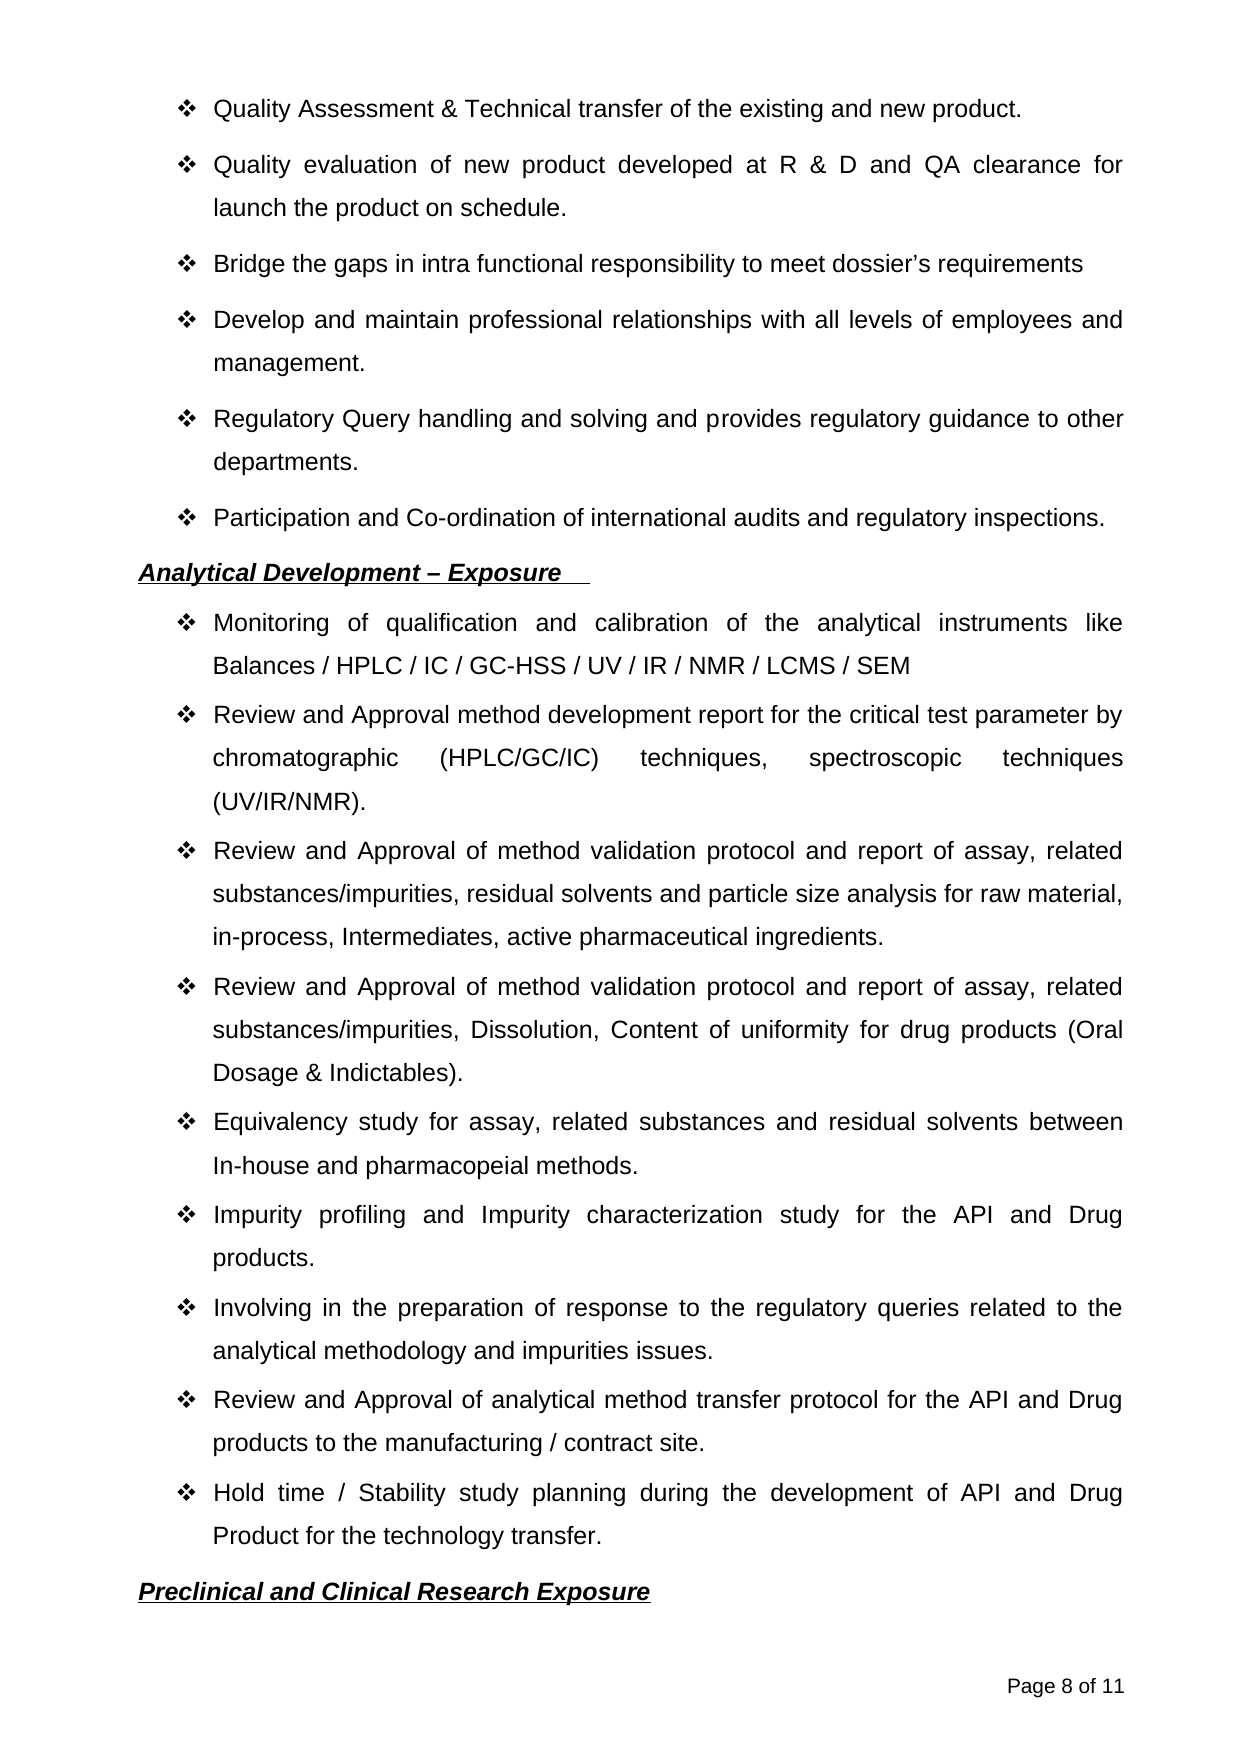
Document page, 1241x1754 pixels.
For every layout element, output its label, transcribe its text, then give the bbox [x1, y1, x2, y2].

list Review and Approval of method validation protocol and report of assay, related substances/impurities, Dissolution, Content of uniformity for drug products (Oral Dosage & Indictables). [175, 972, 1125, 1087]
list Review and Approval method development report for the critical test parameter by chromatographic (HPLC/GC/IC) techniques, spectroscopic techniques (UV/IR/NMR). [175, 700, 1125, 815]
list Hold time / Stability study planning during the development of API and Drug Product for the technology transfer. [175, 1478, 1125, 1550]
list Impurity profiling and Impurity characterization study for the API and Drug products. [175, 1200, 1125, 1272]
list Review and Approval of method validation protocol and report of assay, related substances/impurities, residual solvents and particle size analysis for raw material, in-process, Intermediates, active pharmaceutical ingredients. [175, 836, 1125, 951]
list Monitoring of qualification and calibration of the analytical instruments like Balances / HPLC / IC / GC-HSS / UV / IR / NMR / LCMS / SEM [175, 608, 1125, 679]
list Develop and maintain professional relationships with all levels of employees and management. [176, 305, 1125, 377]
list Bridge the gaps in intra functional responsibility to meet dossier’s requirements [176, 249, 1125, 278]
list Regulatory Query handling and solving and provides regulatory guidance to other departments. [176, 404, 1125, 476]
list Quality Assessment & Technical transfer of the existing and new product. [176, 94, 1125, 123]
list Participation and Co-ordination of international audits and regulatory inspections. [176, 502, 1125, 531]
list Involving in the preparation of response to the regulatory queries related to the analytical methodology and impurities issues. [175, 1293, 1125, 1364]
text Preclinical and Clinical Research Exposure [138, 1577, 1125, 1605]
list Equivalency study for assay, related substances and residual solvents between In-house and pharmacopeial methods. [175, 1107, 1125, 1179]
list Review and Approval of analytical method transfer protocol for the API and Drug products to the manufacturing / contract site. [175, 1385, 1125, 1457]
list Quality evaluation of new product developed at R & D and QA clearance for launch the product on schedule. [176, 150, 1125, 222]
text Analytical Development – Exposure [138, 558, 1125, 587]
